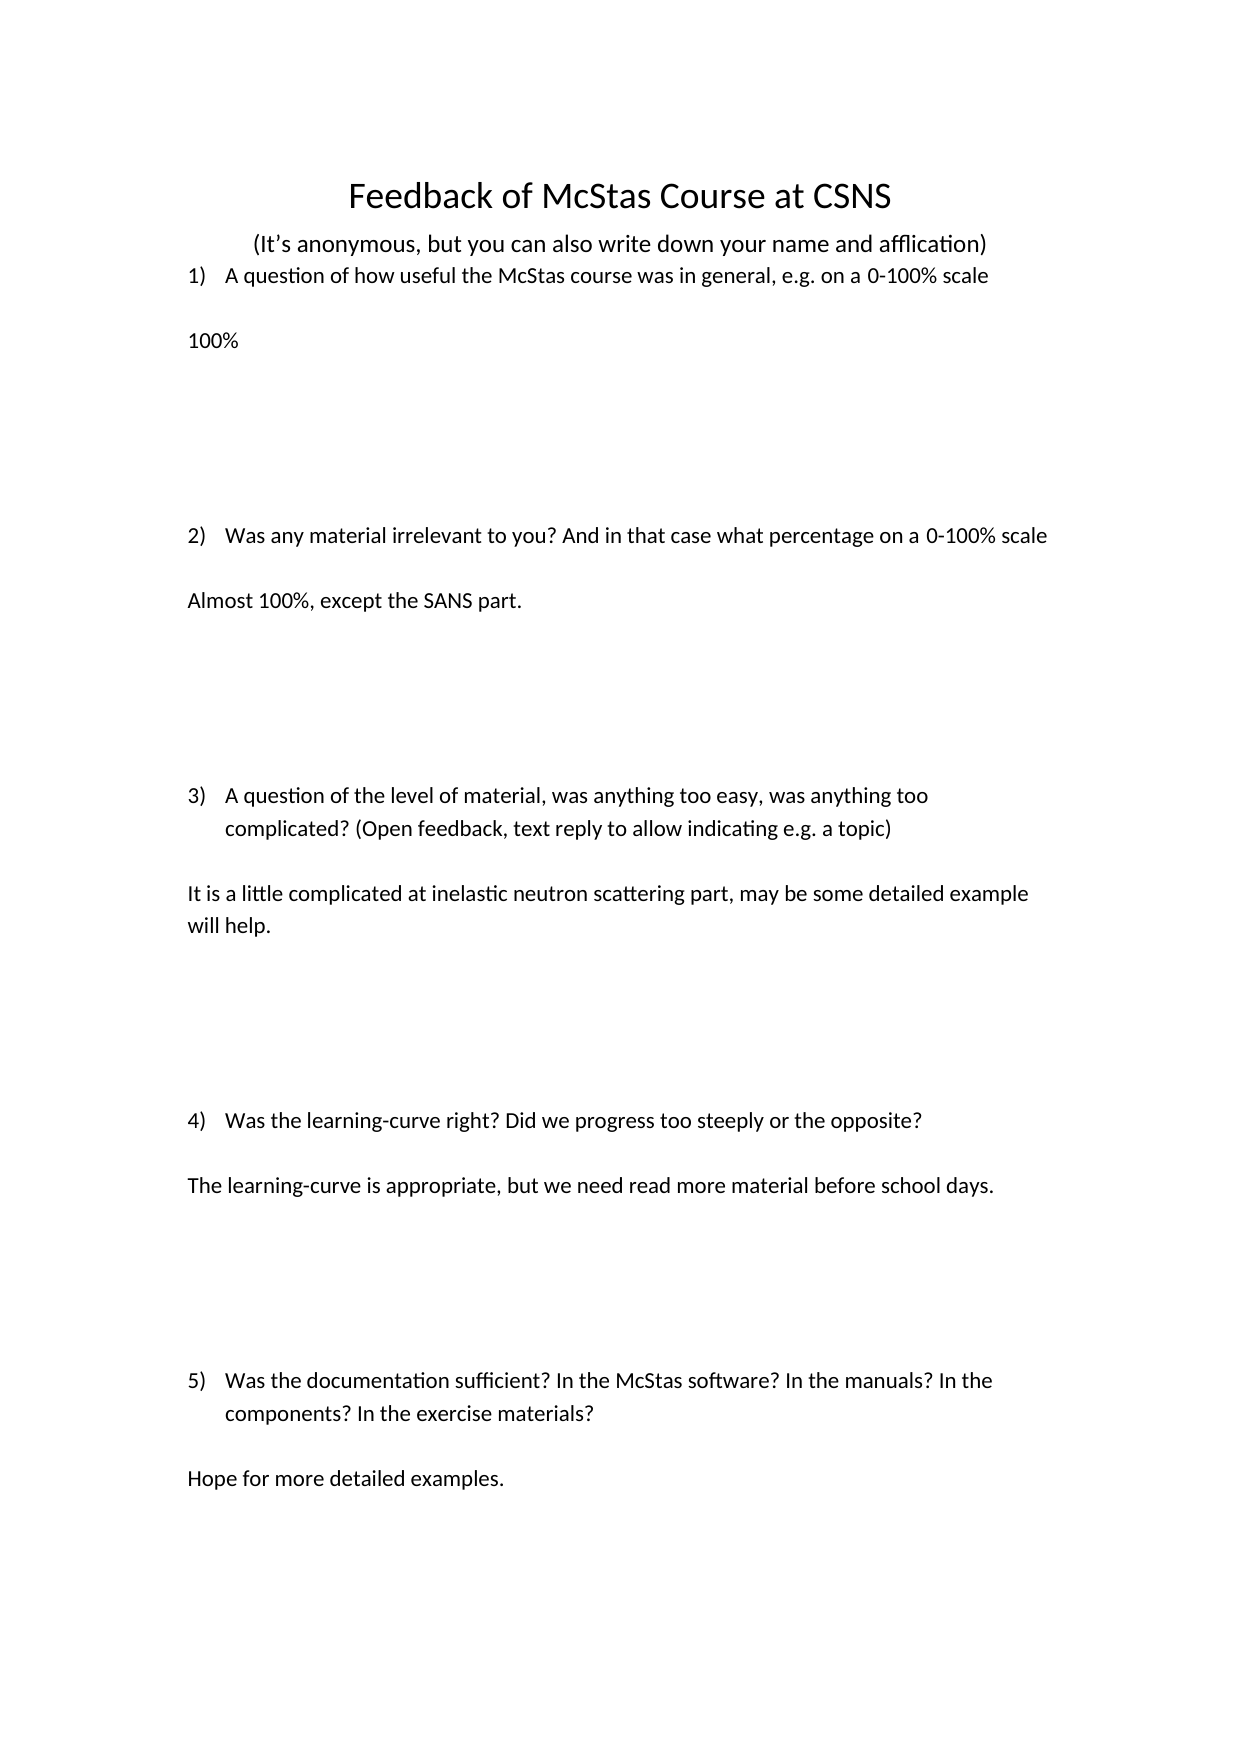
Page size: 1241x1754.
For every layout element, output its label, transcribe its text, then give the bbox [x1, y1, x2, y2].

list Was any material irrelevant to you? And in that case what percentage on a 0-100% scale [187, 519, 1053, 552]
list Was the documentation sufficient? In the McStas software? In the manuals? In the components? In the exercise materials? [187, 1364, 1053, 1429]
text Almost 100%, except the SANS part. [187, 584, 1053, 617]
text Feedback of McStas Course at CSNS [187, 162, 1053, 227]
text Hope for more detailed examples. [187, 1462, 1053, 1494]
list A question of the level of material, was anything too easy, was anything too complicated? (Open feedback, text reply to allow indicating e.g. a topic) [187, 779, 1053, 844]
text It is a little complicated at inelastic neutron scattering part, may be some detailed example will help. [187, 877, 1053, 942]
text 100% [187, 324, 1053, 357]
text The learning-curve is appropriate, but we need read more material before school days. [187, 1169, 1053, 1202]
list A question of how useful the McStas course was in general, e.g. on a 0-100% scale [187, 259, 1053, 292]
list Was the learning-curve right? Did we progress too steeply or the opposite? [187, 1104, 1053, 1137]
text (It’s anonymous, but you can also write down your name and afflication) [187, 227, 1053, 259]
